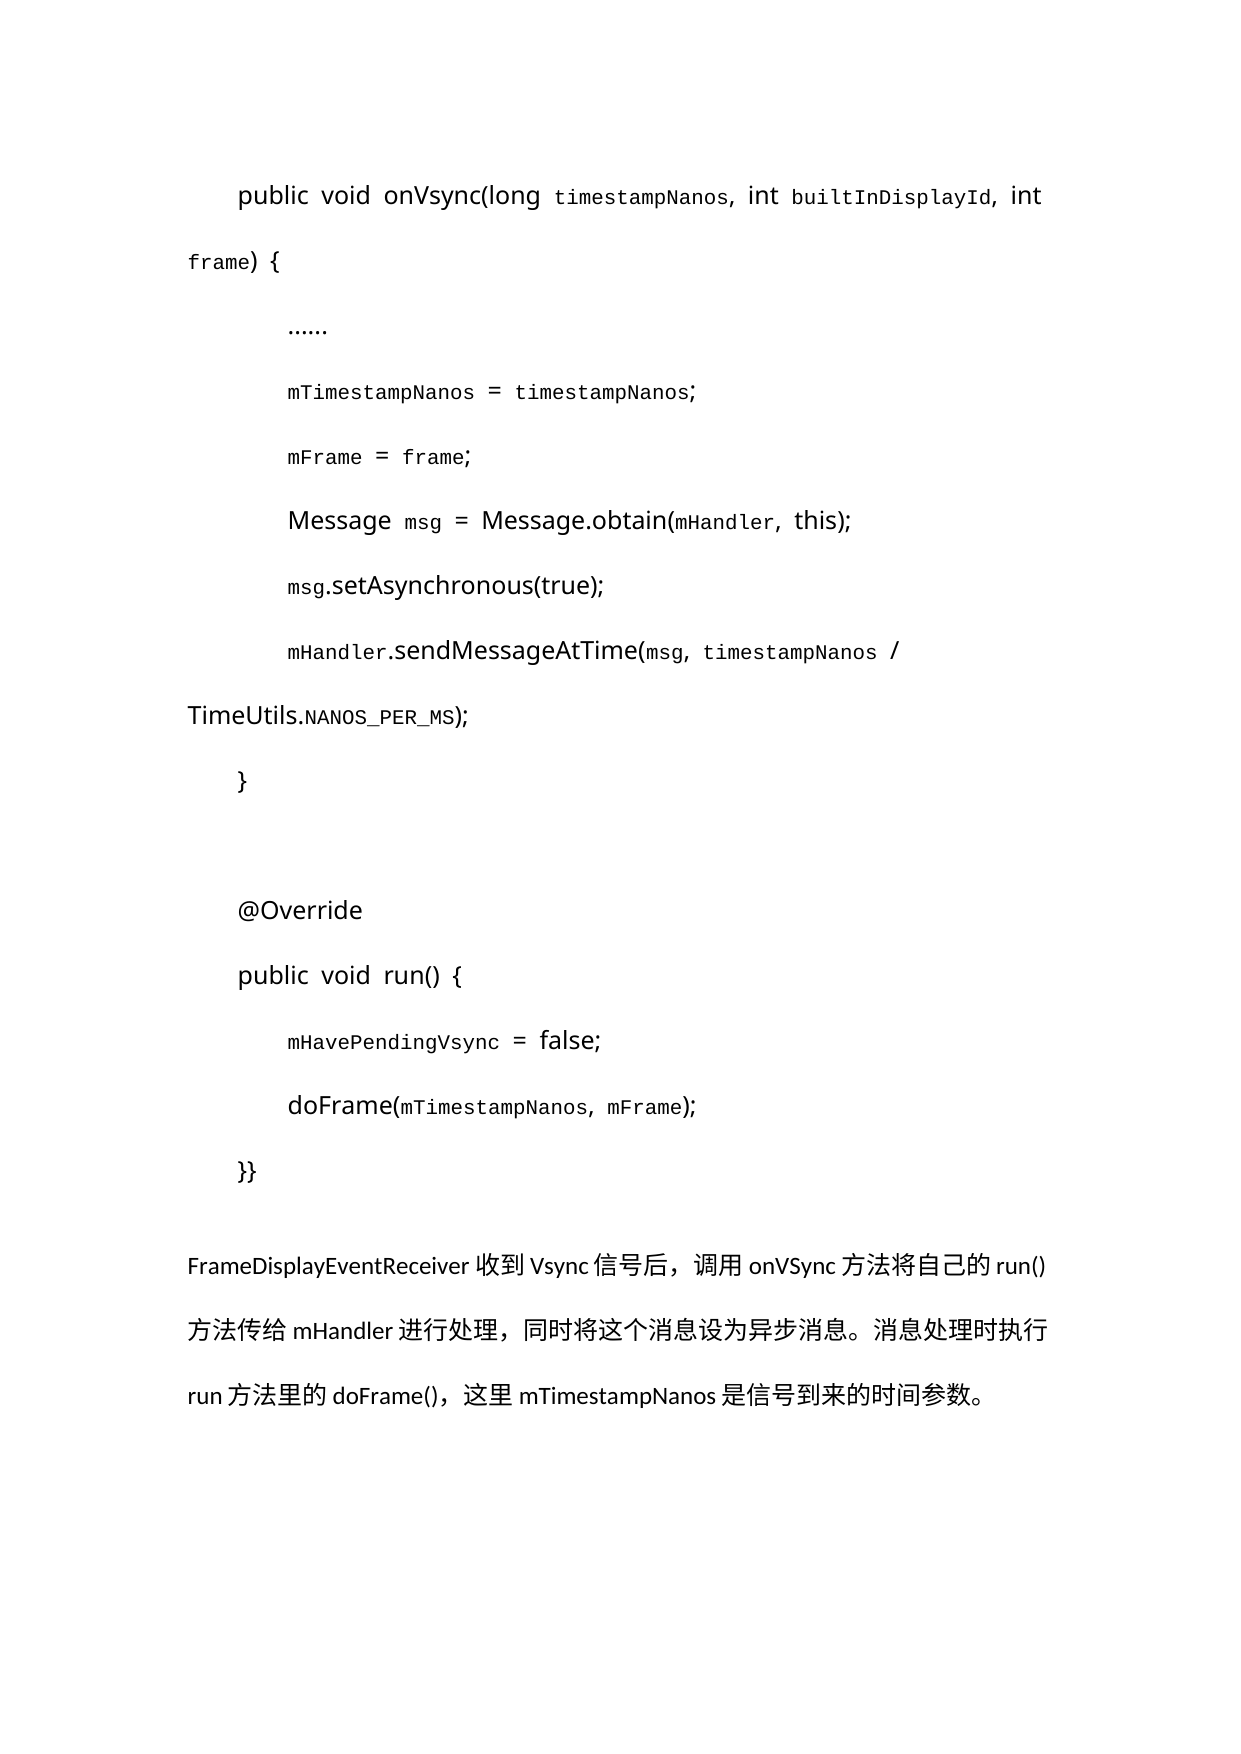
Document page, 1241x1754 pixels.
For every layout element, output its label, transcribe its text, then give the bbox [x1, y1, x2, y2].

text msg.setAsynchronous(true); [187, 552, 1053, 617]
text FrameDisplayEventReceiver收到Vsync信号后，调用onVSync方法将自己的run()方法传给mHandler进行处理，同时将这个消息设为异步消息。消息处理时执行run方法里的doFrame()，这里mTimestampNanos是信号到来的时间参数。 [187, 1231, 1053, 1426]
text mHavePendingVsync = false; [187, 1007, 1053, 1072]
text mTimestampNanos = timestampNanos; [187, 357, 1053, 422]
text public void run() { [187, 942, 1053, 1007]
text public void onVsync(long timestampNanos, int builtInDisplayId, int frame) { [187, 162, 1053, 292]
text } [187, 747, 1053, 812]
text doFrame(mTimestampNanos, mFrame); [187, 1072, 1053, 1137]
text Message msg = Message.obtain(mHandler, this); [187, 487, 1053, 552]
text mHandler.sendMessageAtTime(msg, timestampNanos / TimeUtils.NANOS_PER_MS); [187, 617, 1053, 747]
text }} [187, 1137, 1053, 1202]
text mFrame = frame; [187, 422, 1053, 487]
text @Override [187, 877, 1053, 942]
text ...... [187, 292, 1053, 357]
